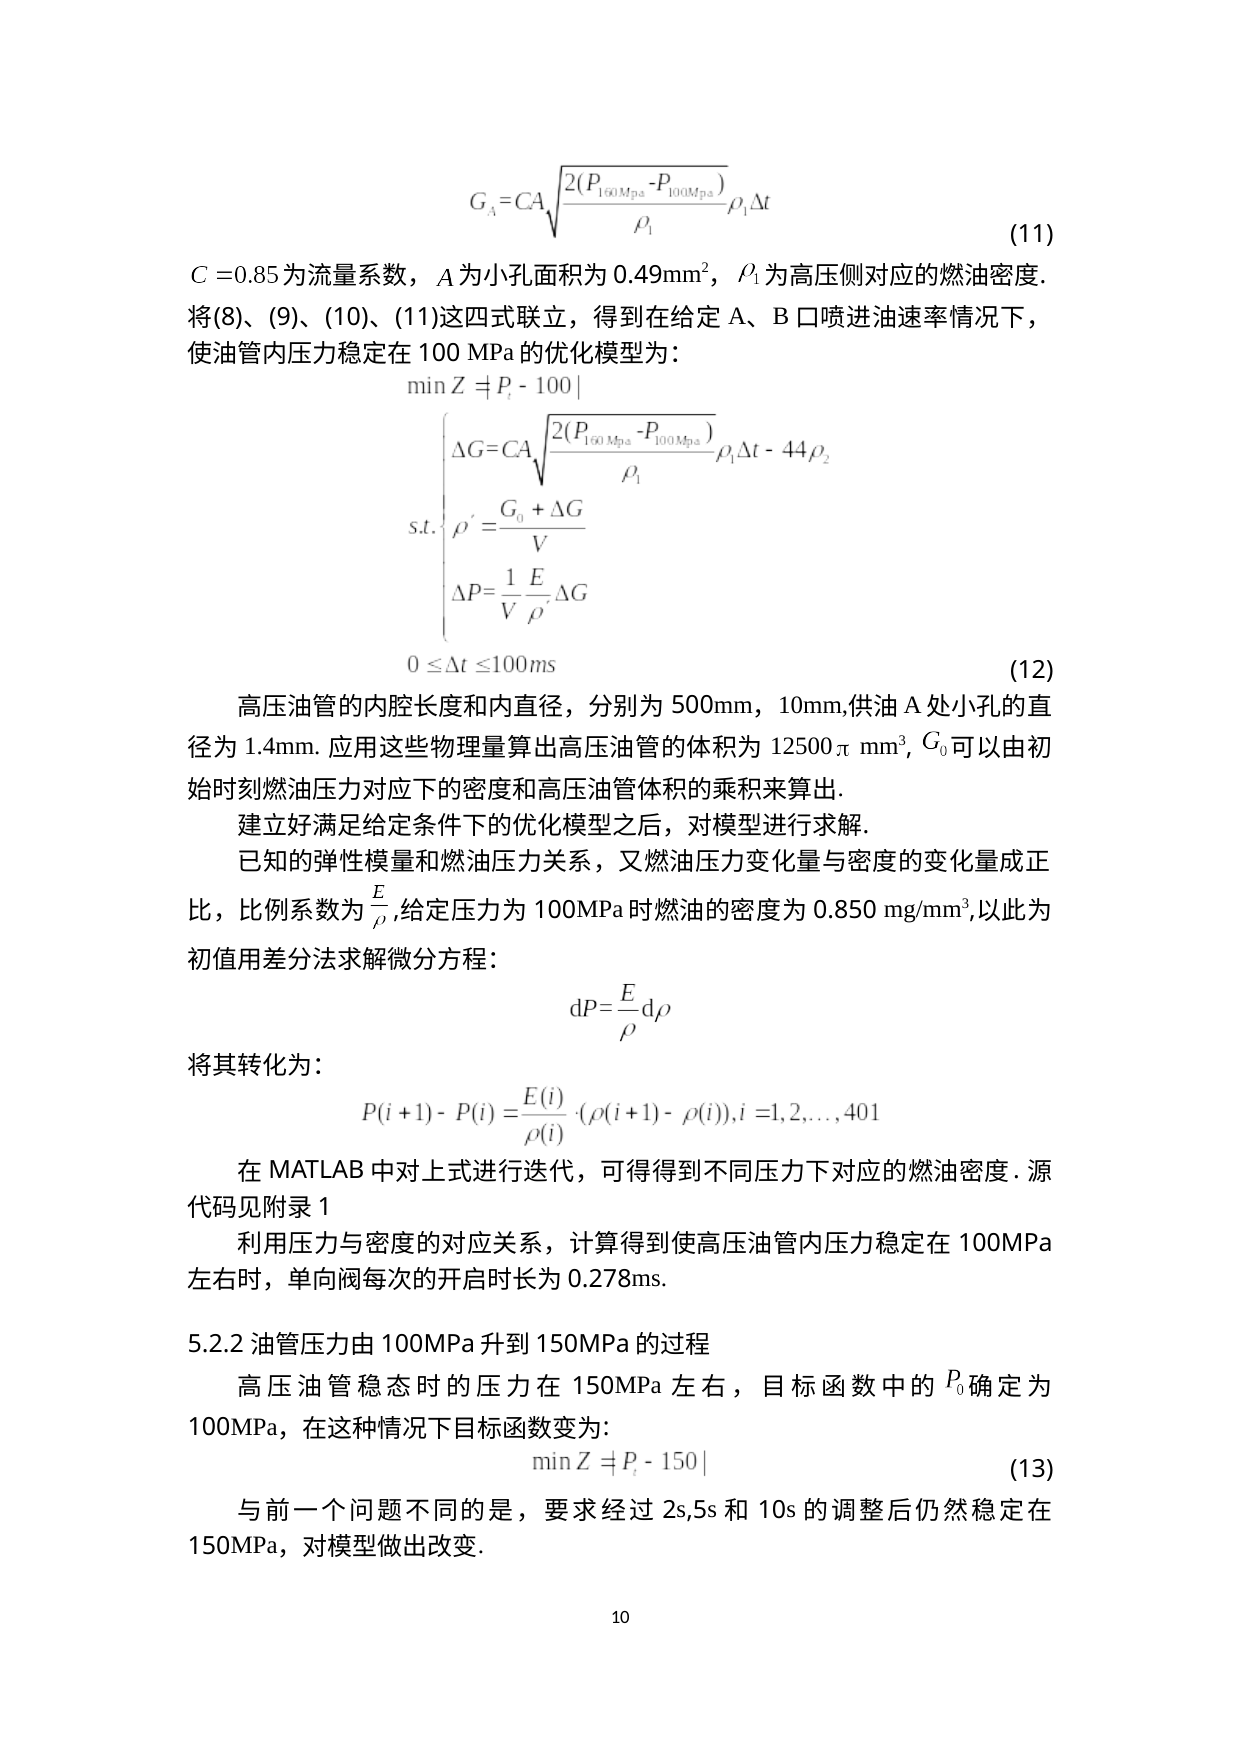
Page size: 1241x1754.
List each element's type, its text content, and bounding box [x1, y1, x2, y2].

text 将其转化为： [187, 1045, 1053, 1082]
text 5.2.2 油管压力由100MPa升到150MPa的过程 [187, 1325, 1053, 1361]
text 利用压力与密度的对应关系，计算得到使高压油管内压力稳定在100MPa左右时，单向阀每次的开启时长为0.278ms. [187, 1223, 1053, 1296]
text 将(8)、(9)、(10)、(11)这四式联立，得到在给定A、B口喷进油速率情况下，使油管内压力稳定在100 MPa的优化模型为： [187, 297, 1053, 369]
text 高压油管的内腔长度和内直径，分别为500mm，10mm,供油A处小孔的直径为1.4mm. 应用这些物理量算出高压油管的体积为12500 mm3, 可以由初始时刻燃油压力对应下的密度和高压油管体积的乘积来算出. [187, 686, 1053, 806]
text (13) [187, 1444, 1053, 1490]
text 高压油管稳态时的压力在150MPa左右，目标函数中的确定为100MPa，在这种情况下目标函数变为: [187, 1361, 1053, 1444]
text 与前一个问题不同的是，要求经过2s,5s和10s的调整后仍然稳定在150MPa，对模型做出改变. [187, 1490, 1053, 1563]
text 建立好满足给定条件下的优化模型之后，对模型进行求解. [187, 806, 1053, 842]
text 在MATLAB中对上式进行迭代，可得得到不同压力下对应的燃油密度. 源代码见附录1 [187, 1151, 1053, 1223]
text 已知的弹性模量和燃油压力关系，又燃油压力变化量与密度的变化量成正比，比例系数为,给定压力为100MPa时燃油的密度为0.850 mg/mm3,以此为初值用差分法求解微分方程： [187, 842, 1053, 976]
text (11) [187, 162, 1053, 250]
text 为流量系数，为小孔面积为0.49mm2，为高压侧对应的燃油密度. [187, 250, 1053, 297]
text (12) [187, 369, 1053, 686]
